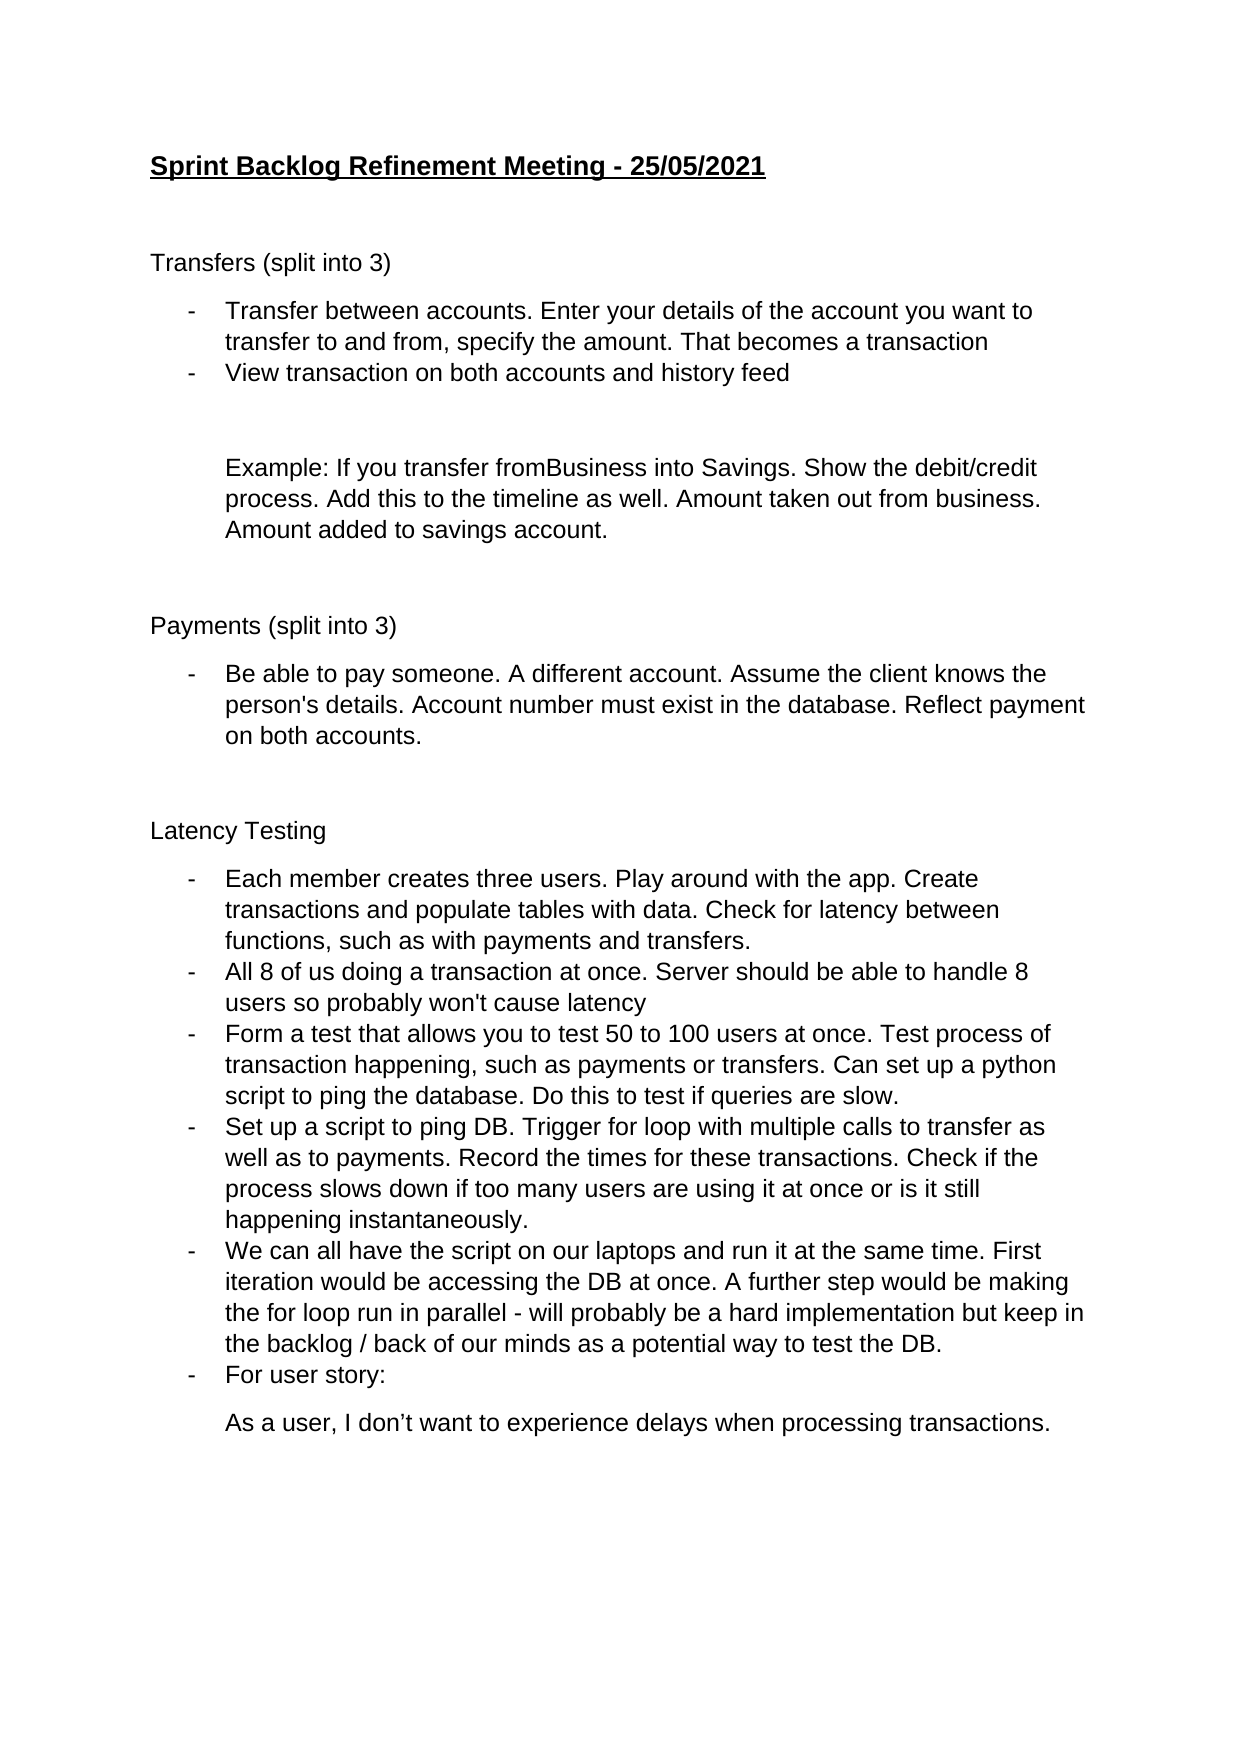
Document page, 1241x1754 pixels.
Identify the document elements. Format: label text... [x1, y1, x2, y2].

list Form a test that allows you to test 50 to 100 users at once. Test process of transaction happening, such as payments or transfers. Can set up a python script to ping the database. Do this to test if queries are slow. [187, 1019, 1090, 1110]
list Be able to pay someone. A different account. Assume the client knows the person's details. Account number must exist in the database. Reflect payment on both accounts. [187, 658, 1090, 749]
list We can all have the script on our laptops and run it at the same time. First iteration would be accessing the DB at once. A further step would be making the for loop run in parallel - will probably be a hard implementation but keep in the backlog / back of our minds as a potential way to test the DB. [187, 1236, 1090, 1358]
text Payments (split into 3) [150, 611, 1090, 639]
list All 8 of us doing a transaction at once. Server should be able to handle 8 users so probably won't cause latency [187, 957, 1090, 1017]
text Sprint Backlog Refinement Meeting - 25/05/2021 [150, 150, 1090, 181]
list Each member creates three users. Play around with the app. Create transactions and populate tables with data. Check for latency between functions, such as with payments and transfers. [187, 864, 1090, 954]
list Set up a script to ping DB. Trigger for loop with multiple calls to transfer as well as to payments. Record the times for these transactions. Check if the process slows down if too many users are using it at once or is it still happening instantaneously. [187, 1112, 1090, 1234]
text As a user, I don’t want to experience delays when processing transactions. [225, 1408, 1090, 1437]
list View transaction on both accounts and history feed [187, 358, 1090, 387]
list For user story: [187, 1360, 1090, 1389]
text Transfers (split into 3) [150, 248, 1090, 277]
text Latency Testing [150, 816, 1090, 845]
text Example: If you transfer fromBusiness into Savings. Show the debit/credit process. Add this to the timeline as well. Amount taken out from business. Amount added to savings account. [225, 453, 1090, 544]
list Transfer between accounts. Enter your details of the account you want to transfer to and from, specify the amount. That becomes a transaction [187, 296, 1090, 356]
